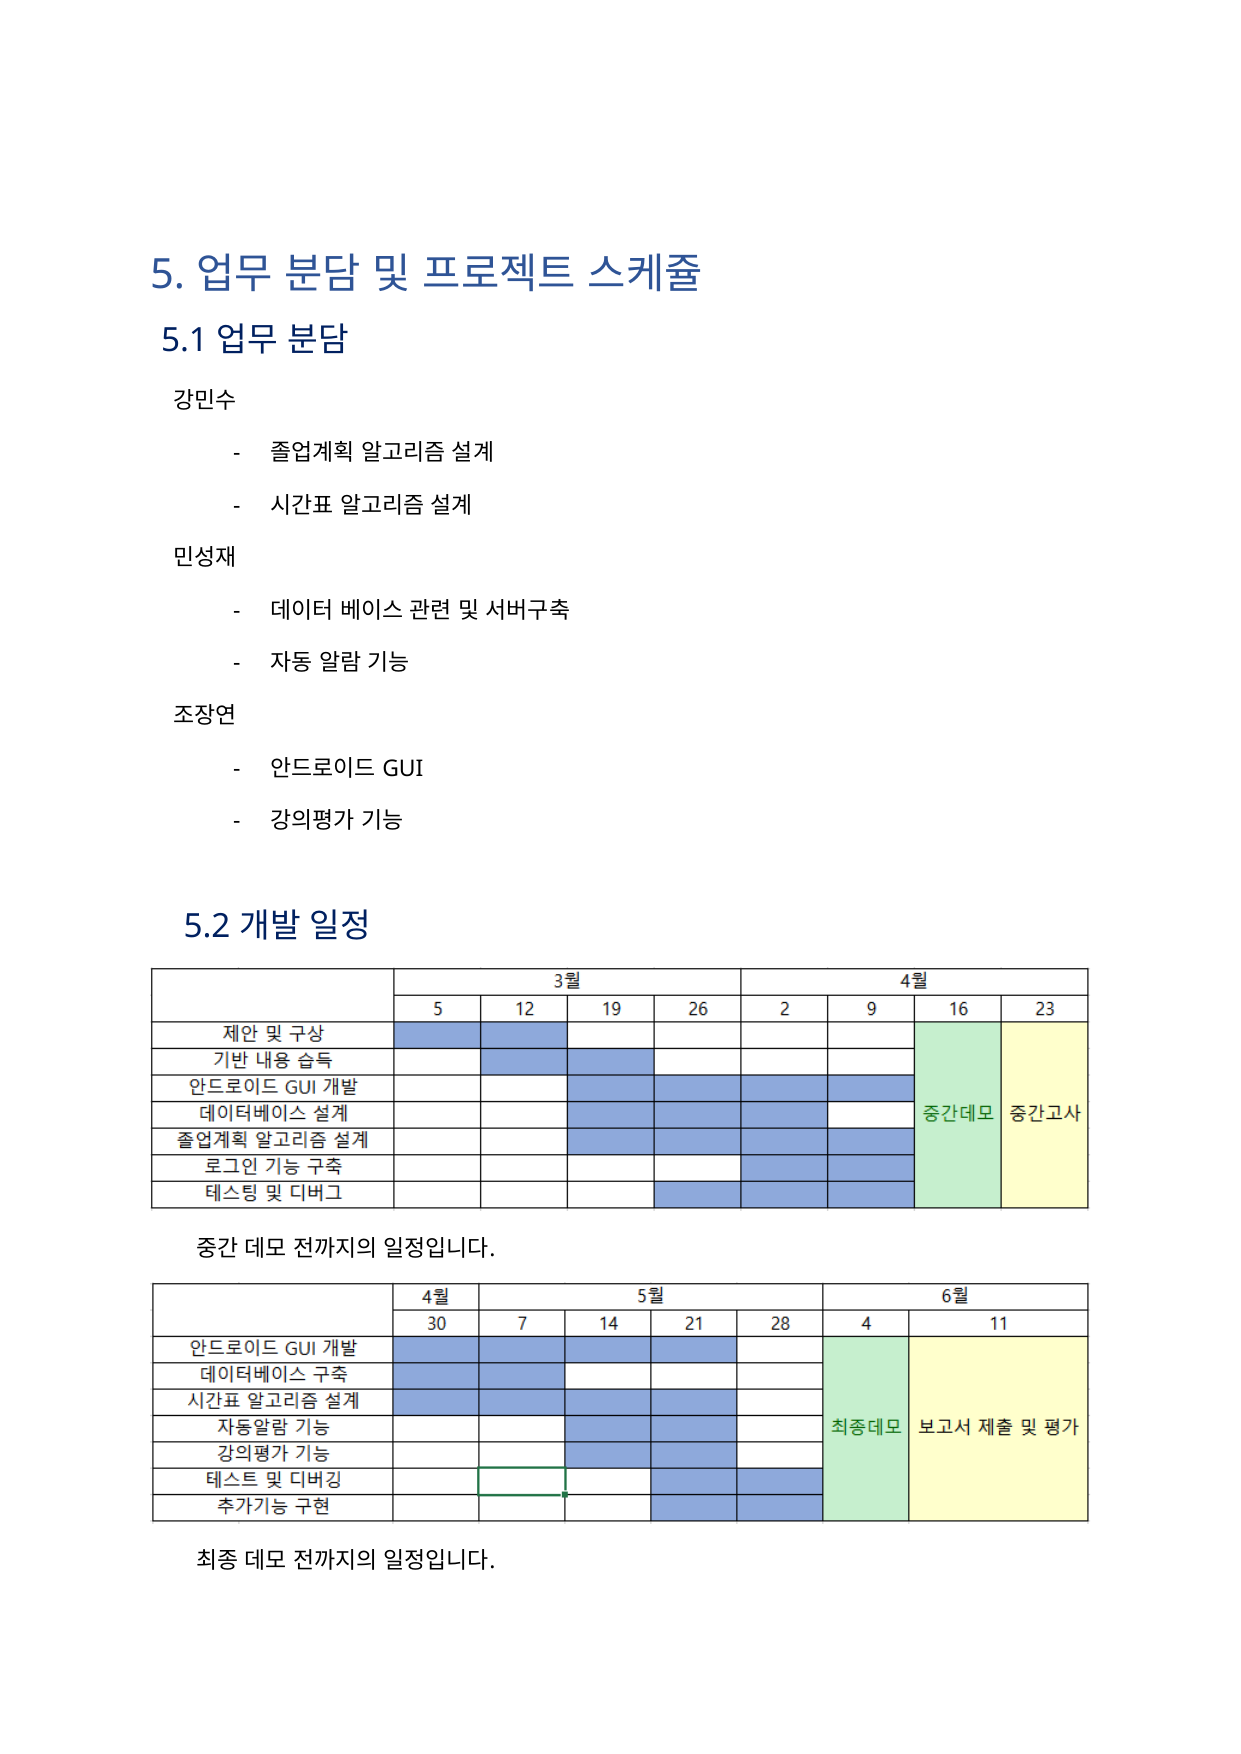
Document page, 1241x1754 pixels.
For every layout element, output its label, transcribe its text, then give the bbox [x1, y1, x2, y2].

text 조장연 [150, 697, 1090, 730]
picture [150, 1282, 1091, 1524]
text 5.2 개발 일정 [150, 899, 1090, 947]
list 시간표 알고리즘 설계 [233, 487, 1090, 520]
text 5.1 업무 분담 [150, 312, 1090, 361]
picture [150, 967, 1091, 1211]
list 강의평가 기능 [233, 802, 1090, 835]
text 중간 데모 전까지의 일정입니다. [150, 1230, 1090, 1263]
text 민성재 [150, 539, 1090, 572]
list 자동 알람 기능 [233, 644, 1090, 678]
text 최종 데모 전까지의 일정입니다. [150, 1542, 1090, 1576]
list 데이터 베이스 관련 및 서버구축 [233, 592, 1090, 625]
subtitle 5. 업무 분담 및 프로젝트 스케쥴 [150, 240, 1090, 300]
text 강민수 [150, 381, 1090, 415]
list 안드로이드 GUI [233, 749, 1090, 783]
list 졸업계획 알고리즘 설계 [233, 434, 1090, 467]
